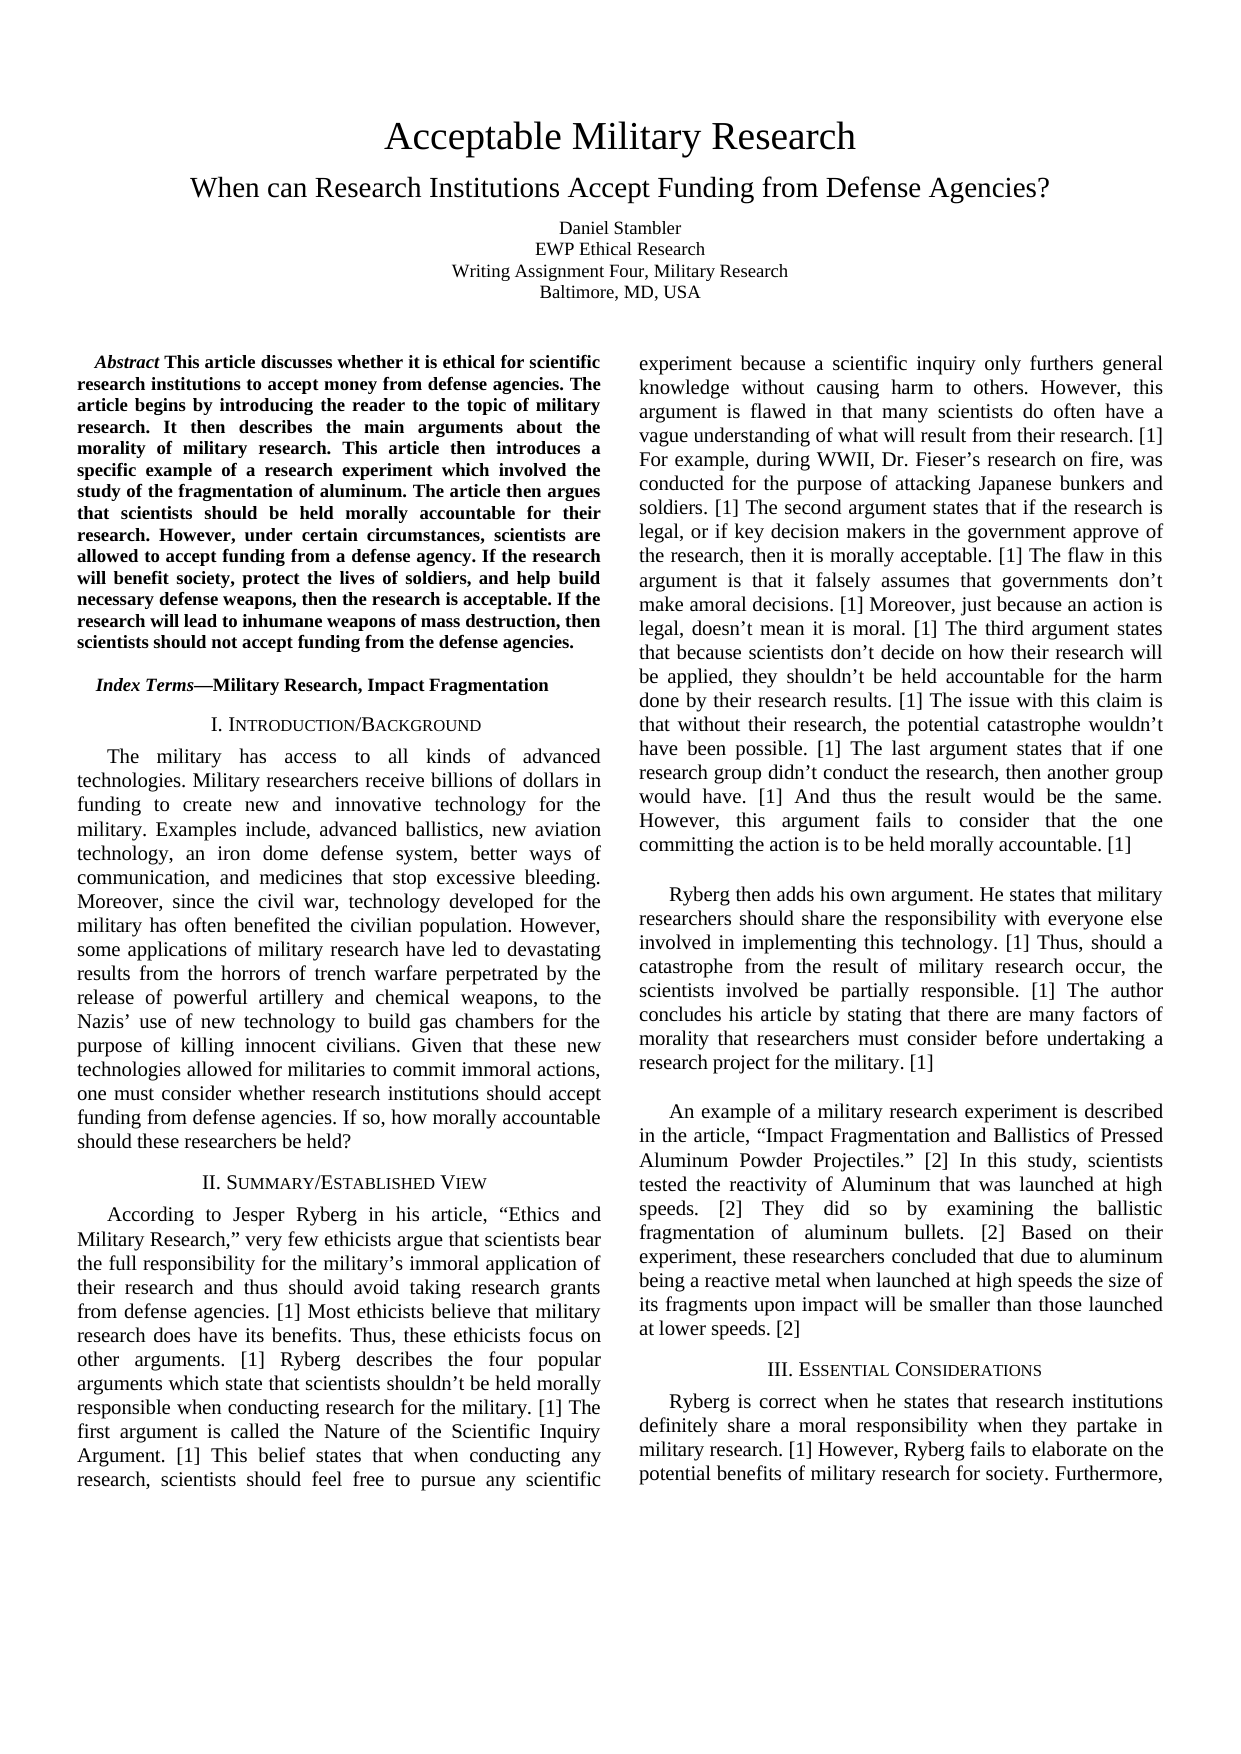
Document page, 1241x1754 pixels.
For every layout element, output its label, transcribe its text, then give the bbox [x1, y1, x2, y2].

subtitle Essential Considerations [639, 1357, 1163, 1381]
title Acceptable Military Research [77, 112, 1163, 158]
text Daniel Stambler [77, 217, 1163, 238]
text Index Terms—Military Research, Impact Fragmentation [77, 674, 601, 695]
text Ryberg then adds his own argument. He states that military researchers should share the responsibility with everyone else involved in implementing this technology. [1] Thus, should a catastrophe from the result of military research occur, the scientists involved be partially responsible. [1] The author concludes his article by stating that there are many factors of morality that researchers must consider before undertaking a research project for the military. [1] [639, 882, 1163, 1074]
text Baltimore, MD, USA [77, 281, 1163, 303]
text EWP Ethical Research [77, 238, 1163, 260]
text According to Jesper Ryberg in his article, “Ethics and Military Research,” very few ethicists argue that scientists bear the full responsibility for the military’s immoral application of their research and thus should avoid taking research grants from defense agencies. [1] Most ethicists believe that military research does have its benefits. Thus, these ethicists focus on other arguments. [1] Ryberg describes the four popular arguments which state that scientists shouldn’t be held morally responsible when conducting research for the military. [1] The first argument is called the Nature of the Scientific Inquiry Argument. [1] This belief states that when conducting any research, scientists should feel free to pursue any scientific experiment because a scientific inquiry only furthers general knowledge without causing harm to others. However, this argument is flawed in that many scientists do often have a vague understanding of what will result from their research. [1] For example, during WWII, Dr. Fieser’s research on fire, was conducted for the purpose of attacking Japanese bunkers and soldiers. [1] The second argument states that if the research is legal, or if key decision makers in the government approve of the research, then it is morally acceptable. [1] The flaw in this argument is that it falsely assumes that governments don’t make amoral decisions. [1] Moreover, just because an action is legal, doesn’t mean it is moral. [1] The third argument states that because scientists don’t decide on how their research will be applied, they shouldn’t be held accountable for the harm done by their research results. [1] The issue with this claim is that without their research, the potential catastrophe wouldn’t have been possible. [1] The last argument states that if one research group didn’t conduct the research, then another group would have. [1] And thus the result would be the same. However, this argument fails to consider that the one committing the action is to be held morally accountable. [1] [77, 1202, 601, 1491]
text The military has access to all kinds of advanced technologies. Military researchers receive billions of dollars in funding to create new and innovative technology for the military. Examples include, advanced ballistics, new aviation technology, an iron dome defense system, better ways of communication, and medicines that stop excessive bleeding. Moreover, since the civil war, technology developed for the military has often benefited the civilian population. However, some applications of military research have led to devastating results from the horrors of trench warfare perpetrated by the release of powerful artillery and chemical weapons, to the Nazis’ use of new technology to build gas chambers for the purpose of killing innocent civilians. Given that these new technologies allowed for militaries to commit immoral actions, one must consider whether research institutions should accept funding from defense agencies. If so, how morally accountable should these researchers be held? [77, 744, 601, 1153]
text Writing Assignment Four, Military Research [77, 260, 1163, 281]
subtitle Summary/Established View [77, 1170, 601, 1194]
text An example of a military research experiment is described in the article, “Impact Fragmentation and Ballistics of Pressed Aluminum Powder Projectiles.” [2] In this study, scientists tested the reactivity of Aluminum that was launched at high speeds. [2] They did so by examining the ballistic fragmentation of aluminum bullets. [2] Based on their experiment, these researchers concluded that due to aluminum being a reactive metal when launched at high speeds the size of its fragments upon impact will be smaller than those launched at lower speeds. [2] [639, 1099, 1163, 1340]
subtitle Introduction/Background [77, 712, 601, 736]
subtitle When can Research Institutions Accept Funding from Defense Agencies? [77, 171, 1163, 204]
text Abstract This article discusses whether it is ethical for scientific research institutions to accept money from defense agencies. The article begins by introducing the reader to the topic of military research. It then describes the main arguments about the morality of military research. This article then introduces a specific example of a research experiment which involved the study of the fragmentation of aluminum. The article then argues that scientists should be held morally accountable for their research. However, under certain circumstances, scientists are allowed to accept funding from a defense agency. If the research will benefit society, protect the lives of soldiers, and help build necessary defense weapons, then the research is acceptable. If the research will lead to inhumane weapons of mass destruction, then scientists should not accept funding from the defense agencies. [77, 351, 601, 653]
text According to Jesper Ryberg in his article, “Ethics and Military Research,” very few ethicists argue that scientists bear the full responsibility for the military’s immoral application of their research and thus should avoid taking research grants from defense agencies. [1] Most ethicists believe that military research does have its benefits. Thus, these ethicists focus on other arguments. [1] Ryberg describes the four popular arguments which state that scientists shouldn’t be held morally responsible when conducting research for the military. [1] The first argument is called the Nature of the Scientific Inquiry Argument. [1] This belief states that when conducting any research, scientists should feel free to pursue any scientific experiment because a scientific inquiry only furthers general knowledge without causing harm to others. However, this argument is flawed in that many scientists do often have a vague understanding of what will result from their research. [1] For example, during WWII, Dr. Fieser’s research on fire, was conducted for the purpose of attacking Japanese bunkers and soldiers. [1] The second argument states that if the research is legal, or if key decision makers in the government approve of the research, then it is morally acceptable. [1] The flaw in this argument is that it falsely assumes that governments don’t make amoral decisions. [1] Moreover, just because an action is legal, doesn’t mean it is moral. [1] The third argument states that because scientists don’t decide on how their research will be applied, they shouldn’t be held accountable for the harm done by their research results. [1] The issue with this claim is that without their research, the potential catastrophe wouldn’t have been possible. [1] The last argument states that if one research group didn’t conduct the research, then another group would have. [1] And thus the result would be the same. However, this argument fails to consider that the one committing the action is to be held morally accountable. [1] [639, 351, 1163, 856]
